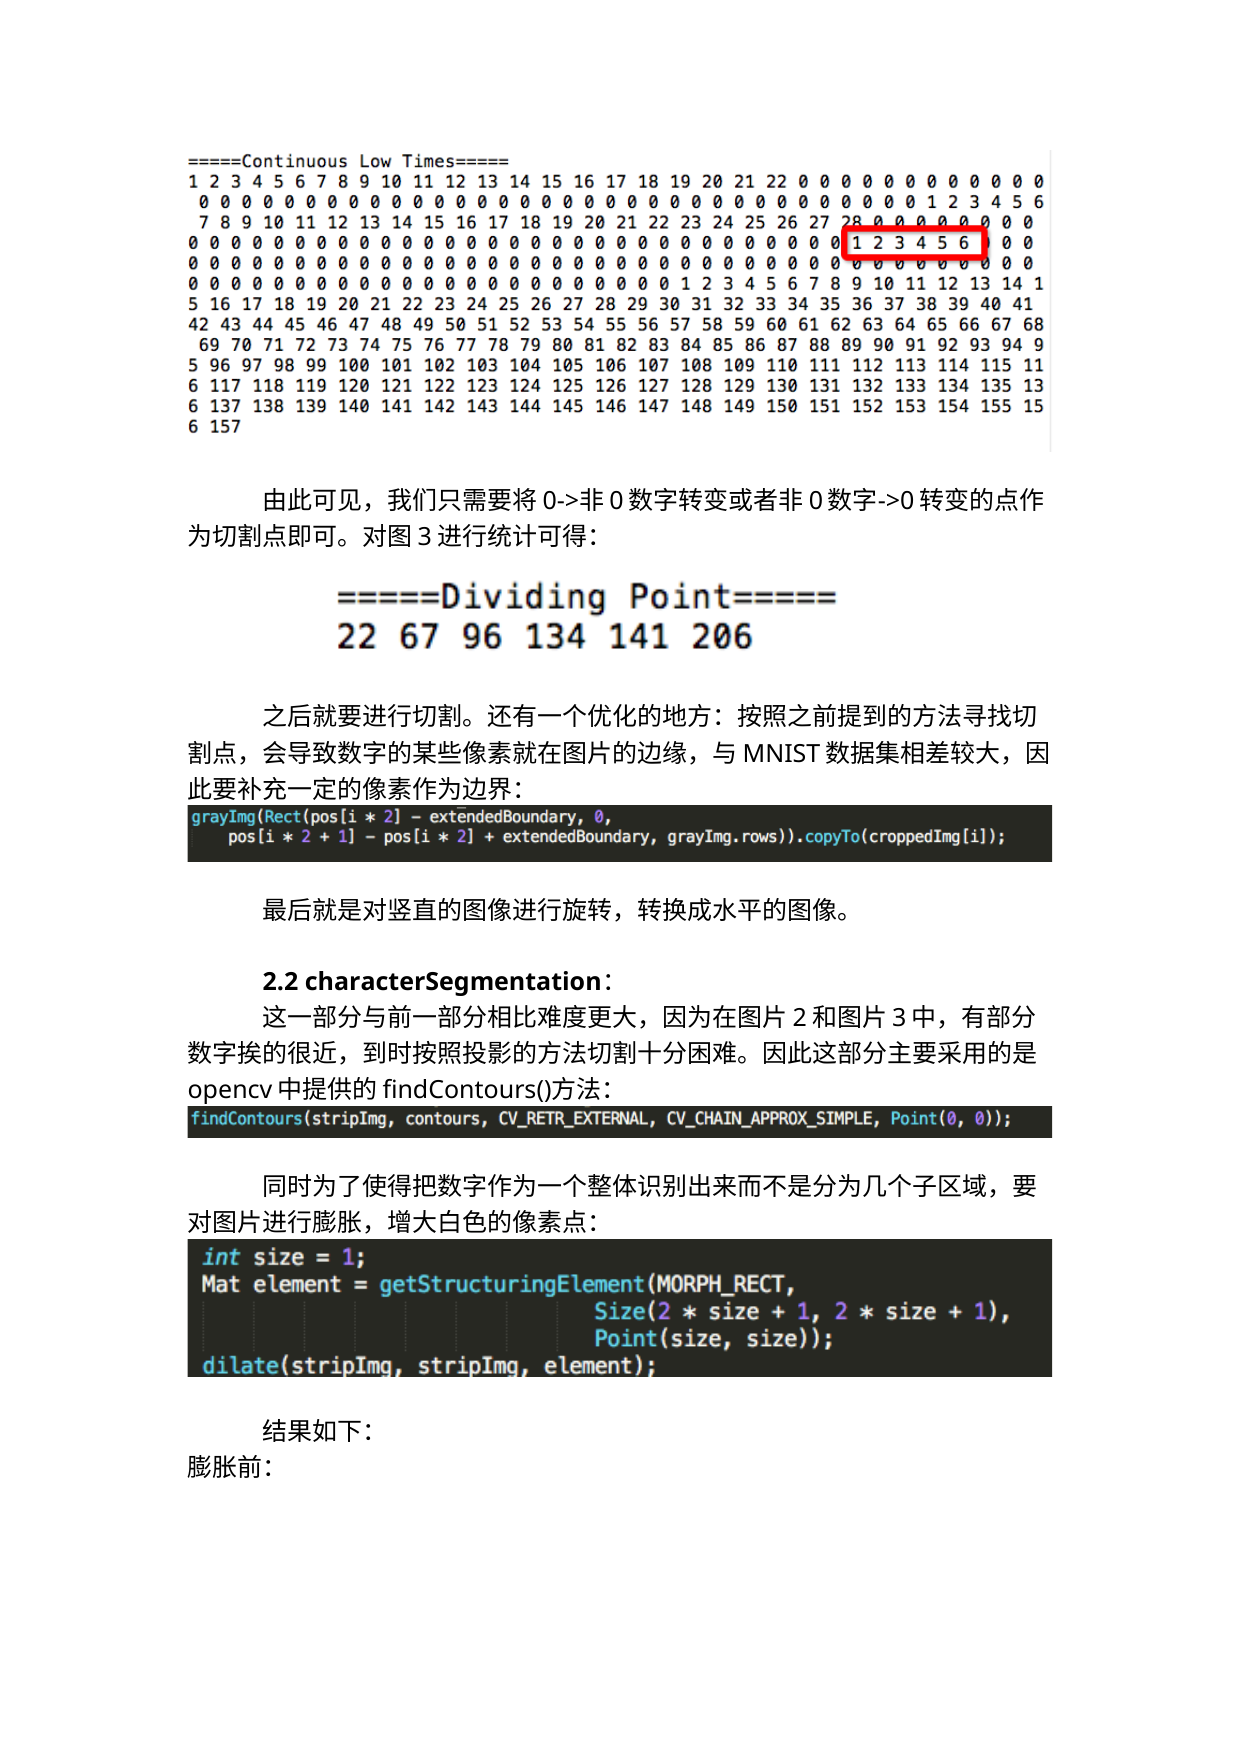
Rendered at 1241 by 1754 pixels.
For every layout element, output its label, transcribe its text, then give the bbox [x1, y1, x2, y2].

picture [187, 805, 1053, 862]
text 这一部分与前一部分相比难度更大，因为在图片2和图片3中，有部分数字挨的很近，到时按照投影的方法切割十分困难。因此这部分主要采用的是opencv中提供的findContours()方法： [187, 997, 1053, 1106]
text 膨胀前： [187, 1447, 1053, 1483]
text 同时为了使得把数字作为一个整体识别出来而不是分为几个子区域，要对图片进行膨胀，增大白色的像素点： [187, 1167, 1053, 1239]
picture [187, 150, 1053, 452]
text 由此可见，我们只需要将0->非0数字转变或者非0数字->0转变的点作为切割点即可。对图3进行统计可得： [187, 480, 1053, 553]
text 之后就要进行切割。还有一个优化的地方：按照之前提到的方法寻找切割点，会导致数字的某些像素就在图片的边缘，与MNIST数据集相差较大，因此要补充一定的像素作为边界： [187, 697, 1053, 805]
picture [187, 1239, 1053, 1377]
picture [337, 552, 888, 668]
text 最后就是对竖直的图像进行旋转，转换成水平的图像。 [187, 891, 1053, 927]
picture [187, 1106, 1053, 1138]
text 2.2 characterSegmentation： [187, 961, 1053, 997]
text 结果如下： [187, 1411, 1053, 1447]
